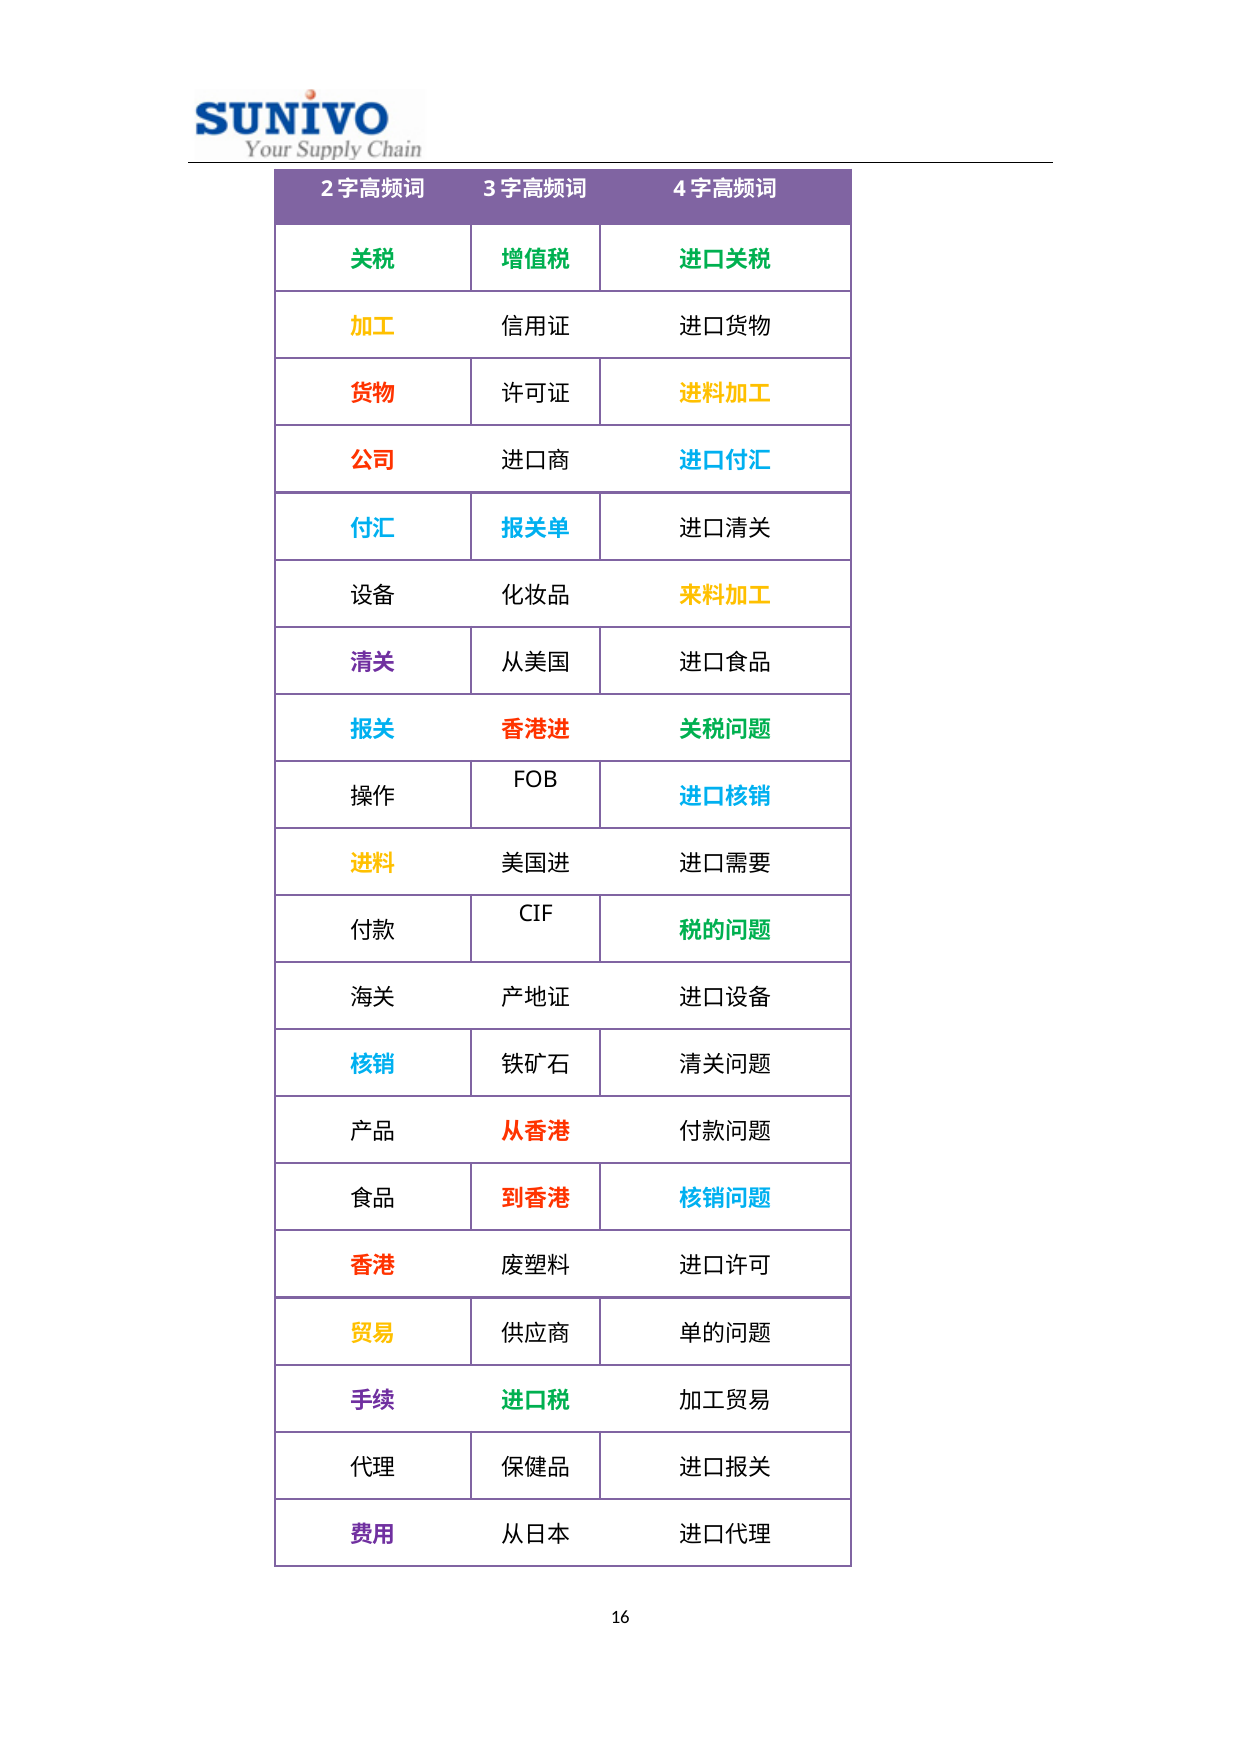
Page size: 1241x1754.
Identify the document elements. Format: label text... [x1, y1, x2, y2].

table_cell 进料 [276, 829, 471, 894]
table_header 2字高频词 [276, 171, 471, 223]
table_cell 海关 [276, 963, 471, 1028]
table_header 4字高频词 [600, 171, 850, 223]
table_cell 操作 [276, 762, 470, 827]
table_cell 化妆品 [471, 561, 600, 626]
table_cell 进料加工 [601, 359, 850, 424]
table_cell 进口关税 [601, 225, 850, 290]
table_cell 增值税 [472, 225, 599, 290]
table_cell 货物 [276, 359, 470, 424]
table_cell 铁矿石 [472, 1030, 599, 1095]
table_cell 进口食品 [601, 628, 850, 693]
table_cell 加工 [276, 292, 471, 357]
table_cell 进口商 [471, 426, 600, 491]
table_cell 清关 [276, 628, 470, 693]
table_cell 供应商 [472, 1299, 599, 1363]
table_cell 到香港 [472, 1164, 599, 1229]
table_cell 核销问题 [601, 1164, 850, 1229]
table_cell 手续 [276, 1366, 471, 1431]
table_cell 许可证 [472, 359, 599, 424]
table_cell 关税 [276, 225, 470, 290]
table_cell 关税问题 [600, 695, 850, 760]
table_cell 产地证 [471, 963, 600, 1028]
table_cell 废塑料 [471, 1231, 600, 1296]
table_cell 报关 [276, 695, 471, 760]
table_cell 核销 [276, 1030, 470, 1095]
table_cell 产品 [276, 1097, 471, 1162]
table_cell 从香港 [471, 1097, 600, 1162]
table_cell 进口代理 [600, 1500, 850, 1565]
table_cell 付款问题 [600, 1097, 850, 1162]
table_cell 加工贸易 [600, 1366, 850, 1431]
table_cell 代理 [276, 1433, 470, 1498]
table_cell 从美国 [472, 628, 599, 693]
table_cell 食品 [276, 1164, 470, 1229]
table_cell 税的问题 [601, 896, 850, 961]
table_cell 进口报关 [601, 1433, 850, 1498]
table_cell 设备 [276, 561, 471, 626]
table_cell CIF [472, 896, 599, 961]
table_cell 进口税 [471, 1366, 600, 1431]
table_cell FOB [472, 762, 599, 827]
picture [187, 88, 428, 160]
table_cell 付款 [276, 896, 470, 961]
table_cell 贸易 [276, 1299, 470, 1363]
table_cell 进口核销 [601, 762, 850, 827]
table_cell 报关单 [472, 494, 599, 558]
table_cell 进口许可 [600, 1231, 850, 1296]
table_cell 进口设备 [600, 963, 850, 1028]
table_cell 进口需要 [600, 829, 850, 894]
table_cell 清关问题 [601, 1030, 850, 1095]
table_cell 香港进 [471, 695, 600, 760]
table_cell 费用 [276, 1500, 471, 1565]
table_cell 付汇 [276, 494, 470, 558]
table_cell 进口货物 [600, 292, 850, 357]
table_cell 香港 [276, 1231, 471, 1296]
table_cell 保健品 [472, 1433, 599, 1498]
table_cell 从日本 [471, 1500, 600, 1565]
table_cell 单的问题 [601, 1299, 850, 1363]
table_cell 信用证 [471, 292, 600, 357]
table_cell 美国进 [471, 829, 600, 894]
table_header 3字高频词 [471, 171, 600, 223]
table_cell 进口清关 [601, 494, 850, 558]
table_cell 进口付汇 [600, 426, 850, 491]
table_cell 公司 [276, 426, 471, 491]
table_cell 来料加工 [600, 561, 850, 626]
